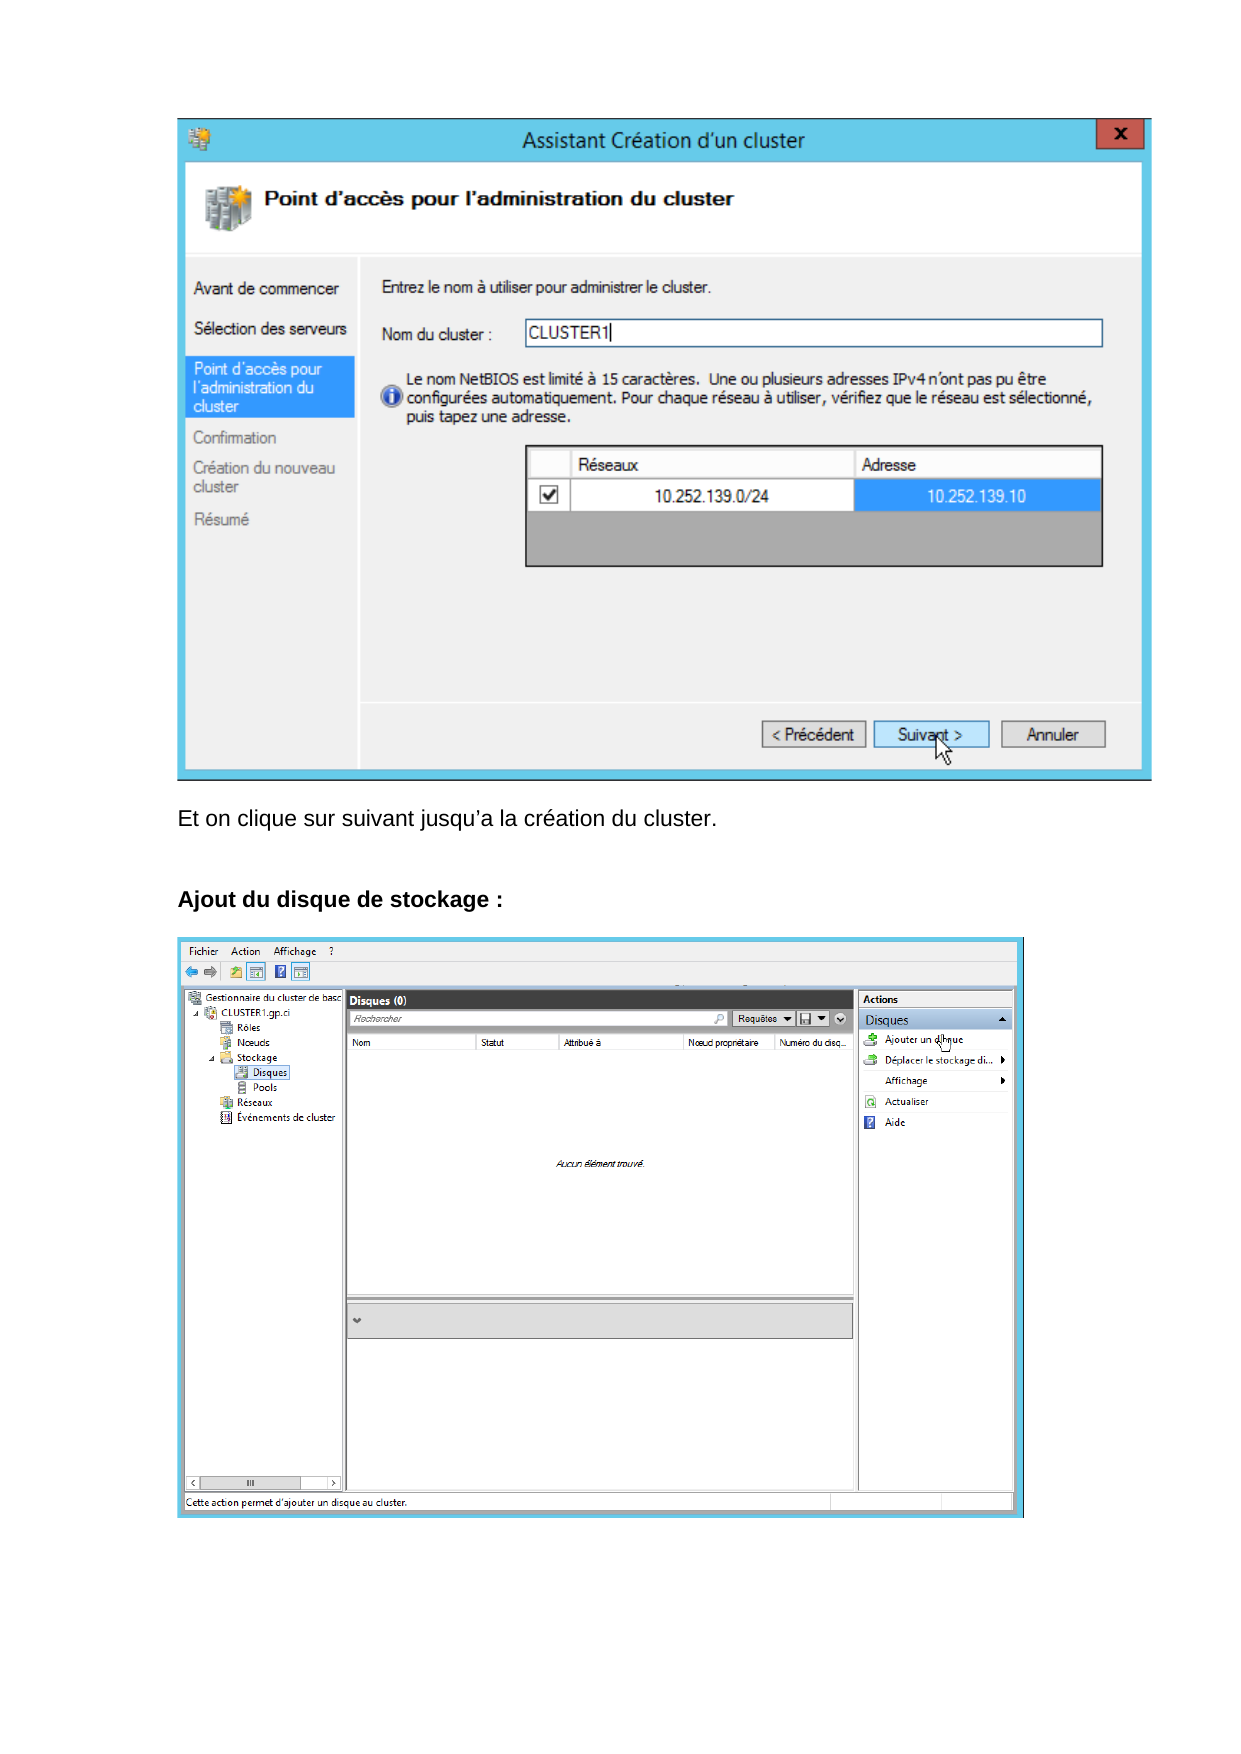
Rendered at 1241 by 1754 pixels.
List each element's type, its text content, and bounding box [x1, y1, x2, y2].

picture [177, 118, 1152, 781]
picture [177, 937, 1024, 1518]
text Et on clique sur suivant jusqu’a la création du cluster. [177, 805, 1152, 831]
text Ajout du disque de stockage : [177, 856, 1152, 912]
